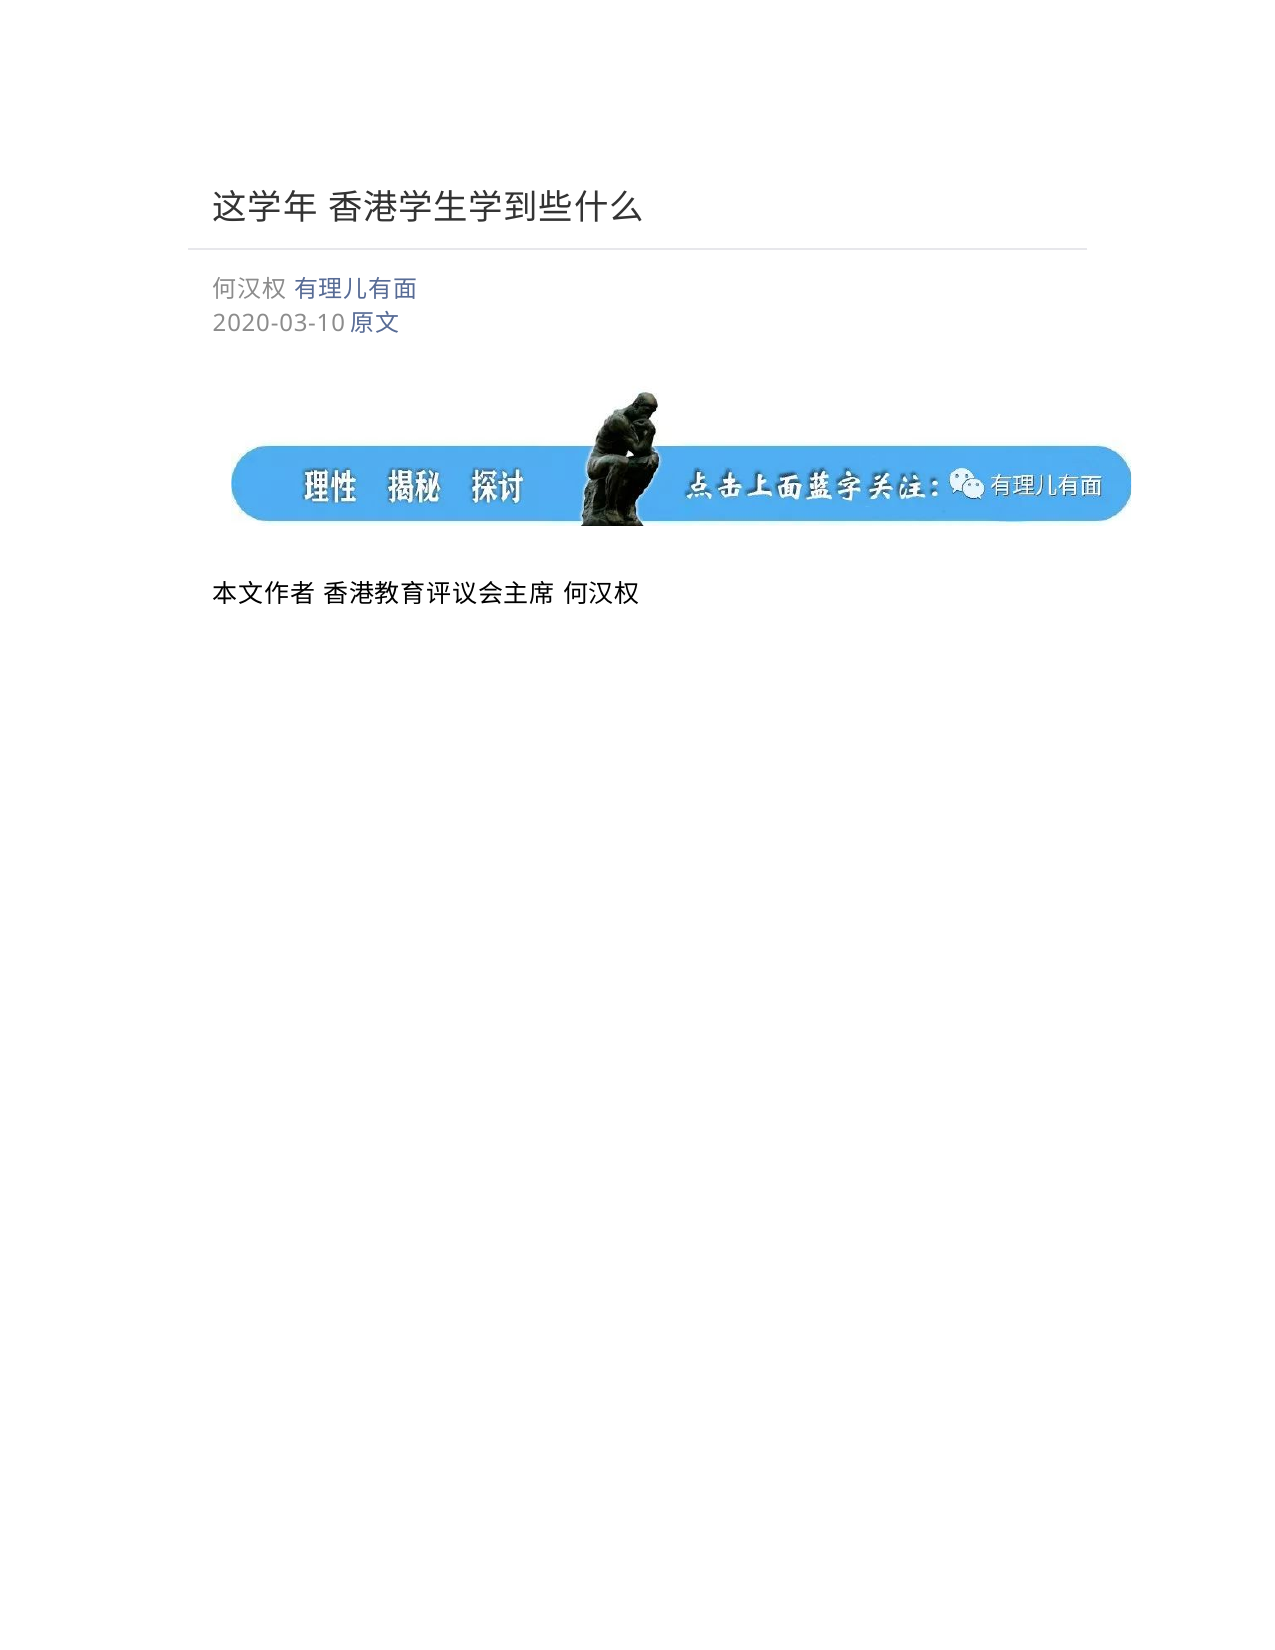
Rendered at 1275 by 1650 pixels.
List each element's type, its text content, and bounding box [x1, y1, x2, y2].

picture [231, 372, 1132, 526]
list 何汉权 有理儿有面 [212, 272, 1062, 304]
title 这学年 香港学生学到些什么 [187, 150, 1087, 250]
text 2020-03-10原文 发表于 [212, 304, 1062, 338]
text 本文作者 香港教育评议会主席 何汉权 [212, 572, 1062, 610]
